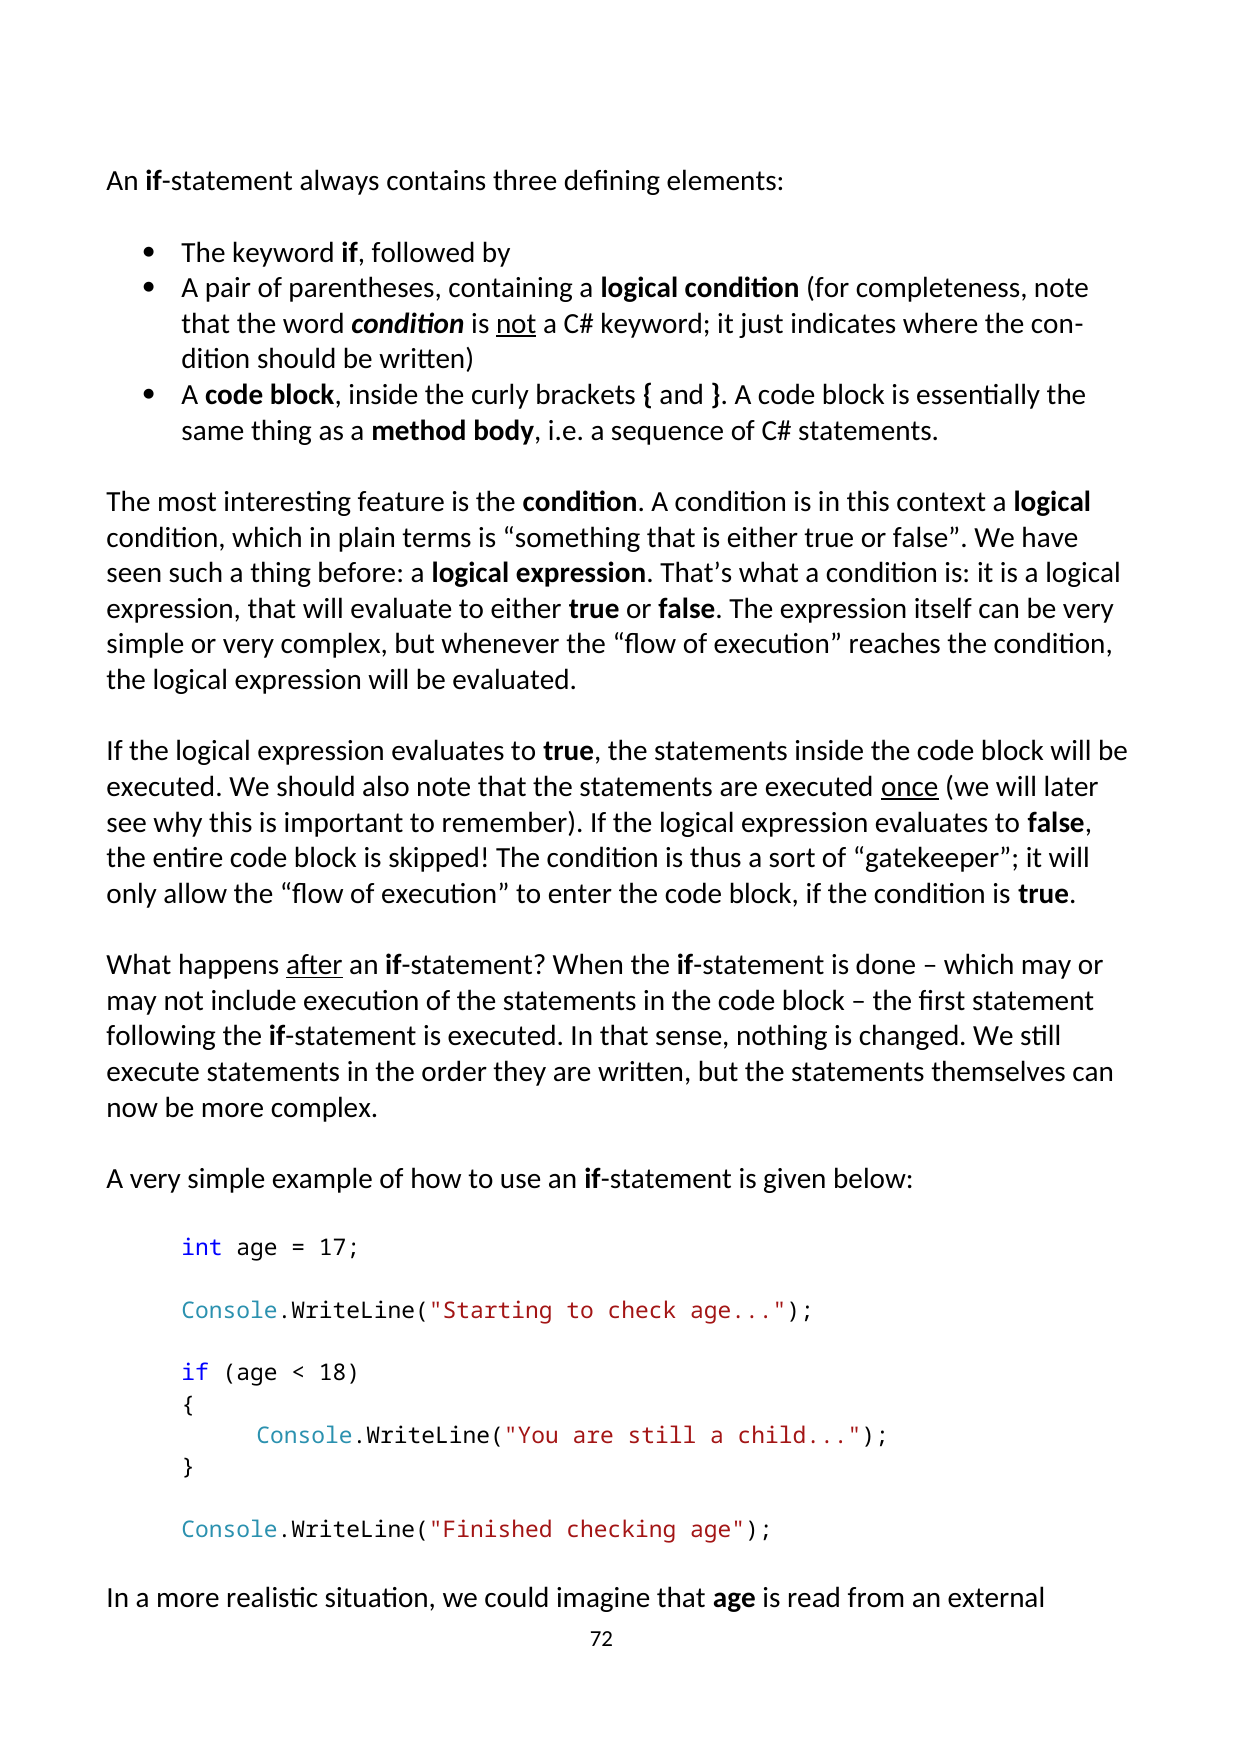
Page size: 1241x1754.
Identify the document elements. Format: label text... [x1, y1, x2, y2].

text What happens after an if-statement? When the if-statement is done – which may or may not include execution of the statements in the code block – the first statement following the if-statement is executed. In that sense, nothing is changed. We still execute statements in the order they are written, but the statements themselves can now be more complex. [106, 946, 1130, 1124]
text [106, 1579, 1130, 1615]
text The most interesting feature is the condition. A condition is in this context a logical condition, which in plain terms is “something that is either true or false”. We have seen such a thing before: a logical expression. That’s what a condition is: it is a logical expression, that will evaluate to either true or false. The expression itself can be very simple or very complex, but whenever the “flow of execution” reaches the condition, the logical expression will be evaluated. [106, 483, 1130, 697]
list The keyword if, followed by [144, 234, 1130, 269]
text An if-statement always contains three defining elements: [106, 162, 1130, 198]
list A pair of parentheses, containing a logical condition (for completeness, note that the word condition is not a C# keyword; it just indicates where the condition should be written) [144, 269, 1130, 376]
list A code block, inside the curly brackets { and }. A code block is essentially the same thing as a method body, i.e. a sequence of C# statements. [144, 376, 1130, 447]
text if (age < 18) [106, 1356, 1130, 1387]
text Console.WriteLine("Starting to check age..."); [106, 1294, 1130, 1325]
text If the logical expression evaluates to true, the statements inside the code block will be executed. We should also note that the statements are executed once (we will later see why this is important to remember). If the logical expression evaluates to false, the entire code block is skipped! The condition is thus a sort of “gatekeeper”; it will only allow the “flow of execution” to enter the code block, if the condition is true. [106, 732, 1130, 911]
text } [181, 1450, 1130, 1481]
text Console.WriteLine("You are still a child..."); [181, 1419, 1130, 1450]
text Console.WriteLine("Finished checking age"); [106, 1512, 1130, 1544]
text { [106, 1387, 1130, 1419]
text A very simple example of how to use an if-statement is given below: [106, 1160, 1130, 1196]
text int age = 17; [106, 1231, 1130, 1262]
